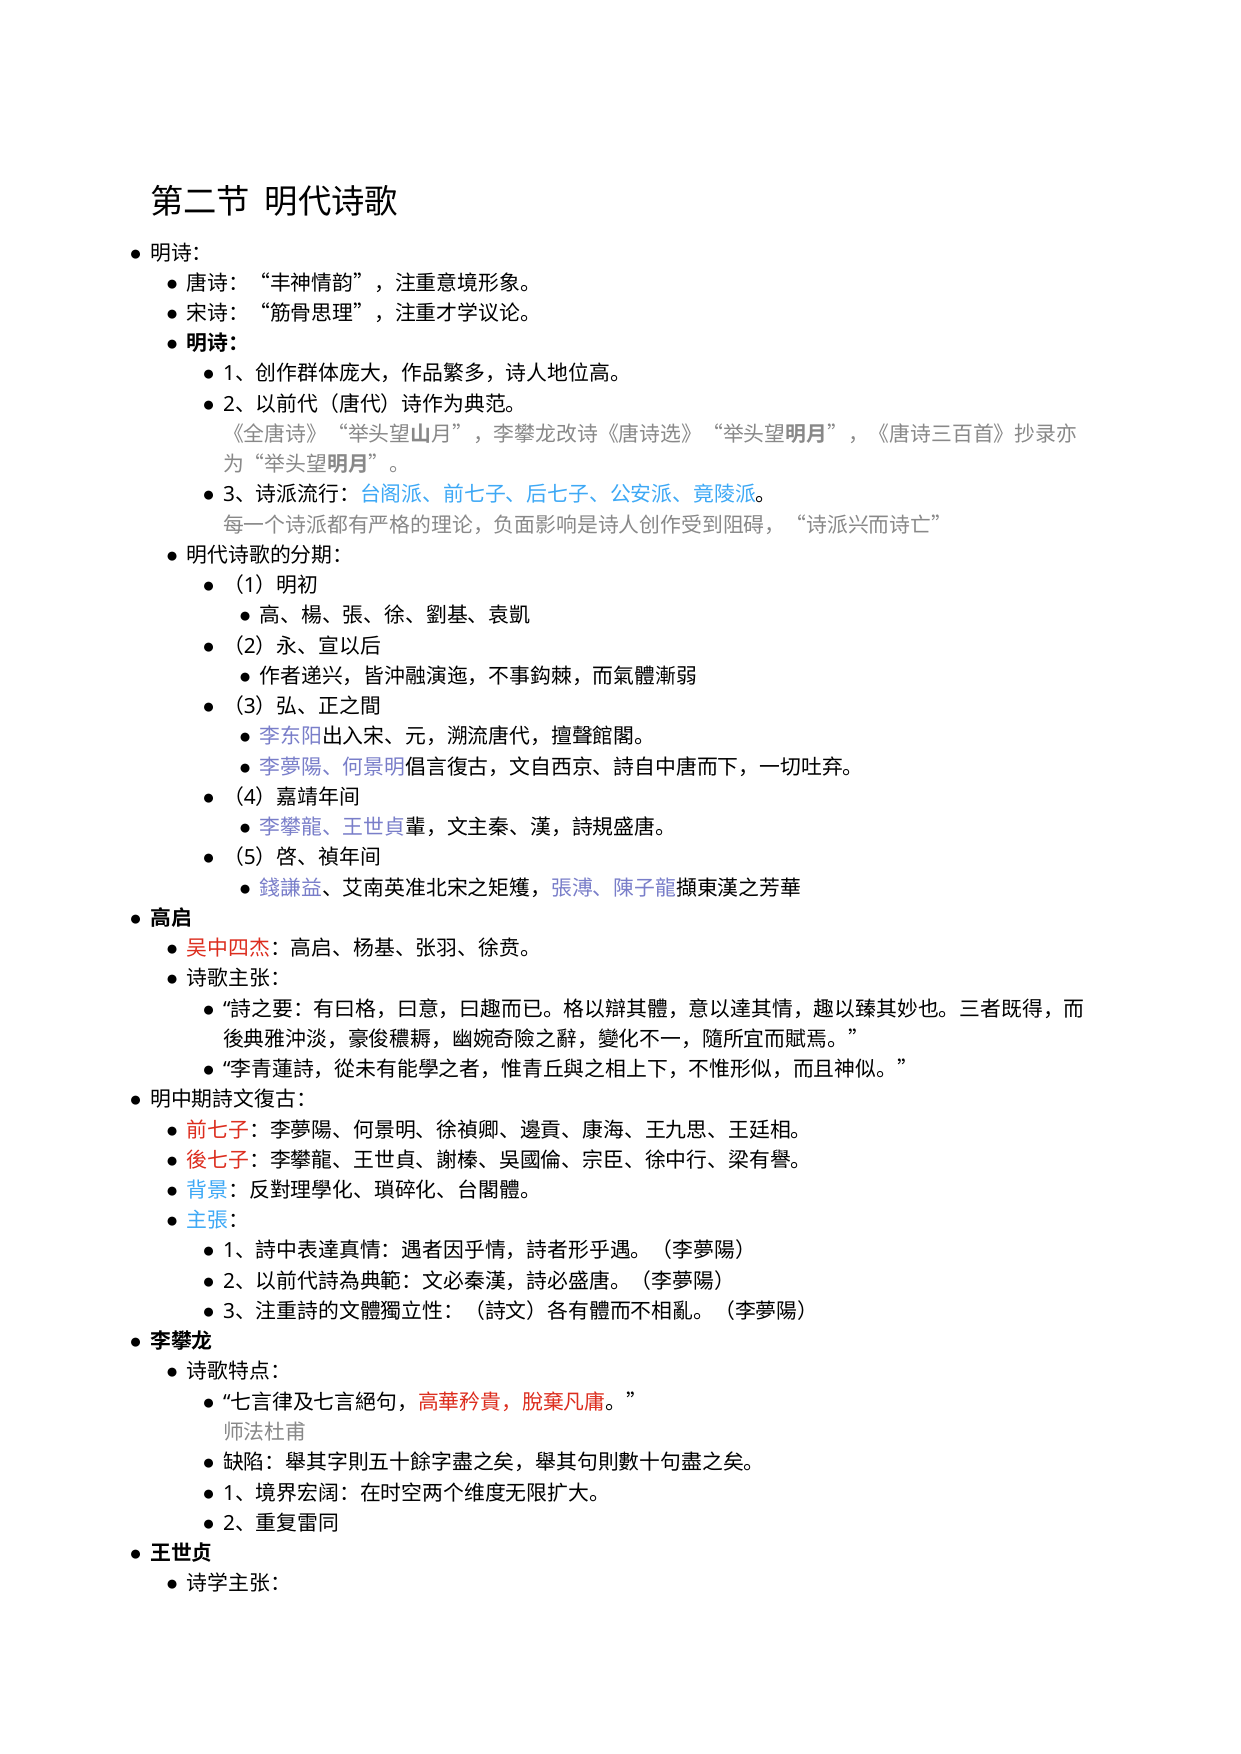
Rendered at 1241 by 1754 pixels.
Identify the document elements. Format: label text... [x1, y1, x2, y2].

subtitle 第二节 明代诗歌 [150, 175, 1090, 223]
list 李夢陽、何景明倡言復古，文自西京、詩自中唐而下，一切吐弃。 [238, 750, 1090, 780]
list 高、楊、張、徐、劉基、袁凱 [238, 599, 1090, 629]
text 师法杜甫 [223, 1415, 1090, 1446]
list 宋诗：“筋骨思理”，注重才学议论。 [166, 296, 1090, 326]
list 高启 [129, 901, 1090, 931]
list 3、诗派流行：台阁派、前七子、后七子、公安派、竟陵派。 [202, 478, 1090, 508]
list 作者递兴，皆沖融演迤，不事鈎棘，而氣體漸弱 [238, 659, 1090, 689]
list 缺陷：舉其字則五十餘字盡之矣，舉其句則數十句盡之矣。 [202, 1446, 1090, 1476]
list 明代诗歌的分期： [166, 538, 1090, 568]
list 1、境界宏阔：在时空两个维度无限扩大。 [202, 1476, 1090, 1506]
list “七言律及七言絕句，高華矜貴，脫棄凡庸。” [202, 1385, 1090, 1415]
list 明诗： [129, 236, 1090, 266]
list 錢謙益、艾南英准北宋之矩矱，張溥、陳子龍擷東漢之芳華 [238, 871, 1090, 901]
list 1、詩中表達真情：遇者因乎情，詩者形乎遇。（李夢陽） [202, 1234, 1090, 1264]
list 2、以前代（唐代）诗作为典范。 [202, 387, 1090, 417]
list （4）嘉靖年间 [202, 780, 1090, 810]
list 2、以前代詩為典範：文必秦漢，詩必盛唐。（李夢陽） [202, 1264, 1090, 1294]
list “詩之要：有曰格，曰意，曰趣而已。格以辯其體，意以達其情，趣以臻其妙也。三者既得，而後典雅沖淡，豪俊穠耨，幽婉奇險之辭，變化不一，隨所宜而賦焉。” [202, 992, 1090, 1052]
list 李攀龙 [129, 1324, 1090, 1355]
list （1）明初 [202, 568, 1090, 599]
list （5）啓、禎年间 [202, 841, 1090, 871]
list 明诗： [166, 326, 1090, 357]
text 《全唐诗》“举头望山月”，李攀龙改诗《唐诗选》“举头望明月”，《唐诗三百首》抄录亦为“举头望明月”。 [223, 417, 1090, 478]
list 3、注重詩的文體獨立性：（詩文）各有體而不相亂。（李夢陽） [202, 1294, 1090, 1324]
list 背景：反對理學化、瑣碎化、台閣體。 [166, 1173, 1090, 1203]
list （3）弘、正之間 [202, 689, 1090, 720]
list 1、创作群体庞大，作品繁多，诗人地位高。 [202, 357, 1090, 387]
list 主張： [166, 1203, 1090, 1234]
list 李东阳出入宋、元，溯流唐代，擅聲館閣。 [238, 720, 1090, 750]
list 诗歌特点： [166, 1355, 1090, 1385]
list 2、重复雷同 [202, 1506, 1090, 1536]
list 唐诗：“丰神情韵”，注重意境形象。 [166, 266, 1090, 296]
text 每一个诗派都有严格的理论，负面影响是诗人创作受到阻碍，“诗派兴而诗亡” [223, 508, 1090, 538]
list 前七子：李夢陽、何景明、徐禎卿、邊貢、康海、王九思、王廷相。 [166, 1113, 1090, 1143]
list 明中期詩文復古： [129, 1083, 1090, 1113]
list （2）永、宣以后 [202, 629, 1090, 659]
list 李攀龍、王世貞輩，文主秦、漢，詩規盛唐。 [238, 810, 1090, 841]
list 诗学主张： [166, 1567, 1090, 1597]
list “李青蓮詩，從未有能學之者，惟青丘與之相上下，不惟形似，而且神似。” [202, 1052, 1090, 1083]
list 王世贞 [129, 1536, 1090, 1567]
list 吴中四杰：高启、杨基、张羽、徐贲。 [166, 931, 1090, 962]
list 後七子：李攀龍、王世貞、謝榛、吳國倫、宗臣、徐中行、梁有譽。 [166, 1143, 1090, 1173]
list 诗歌主张： [166, 962, 1090, 992]
